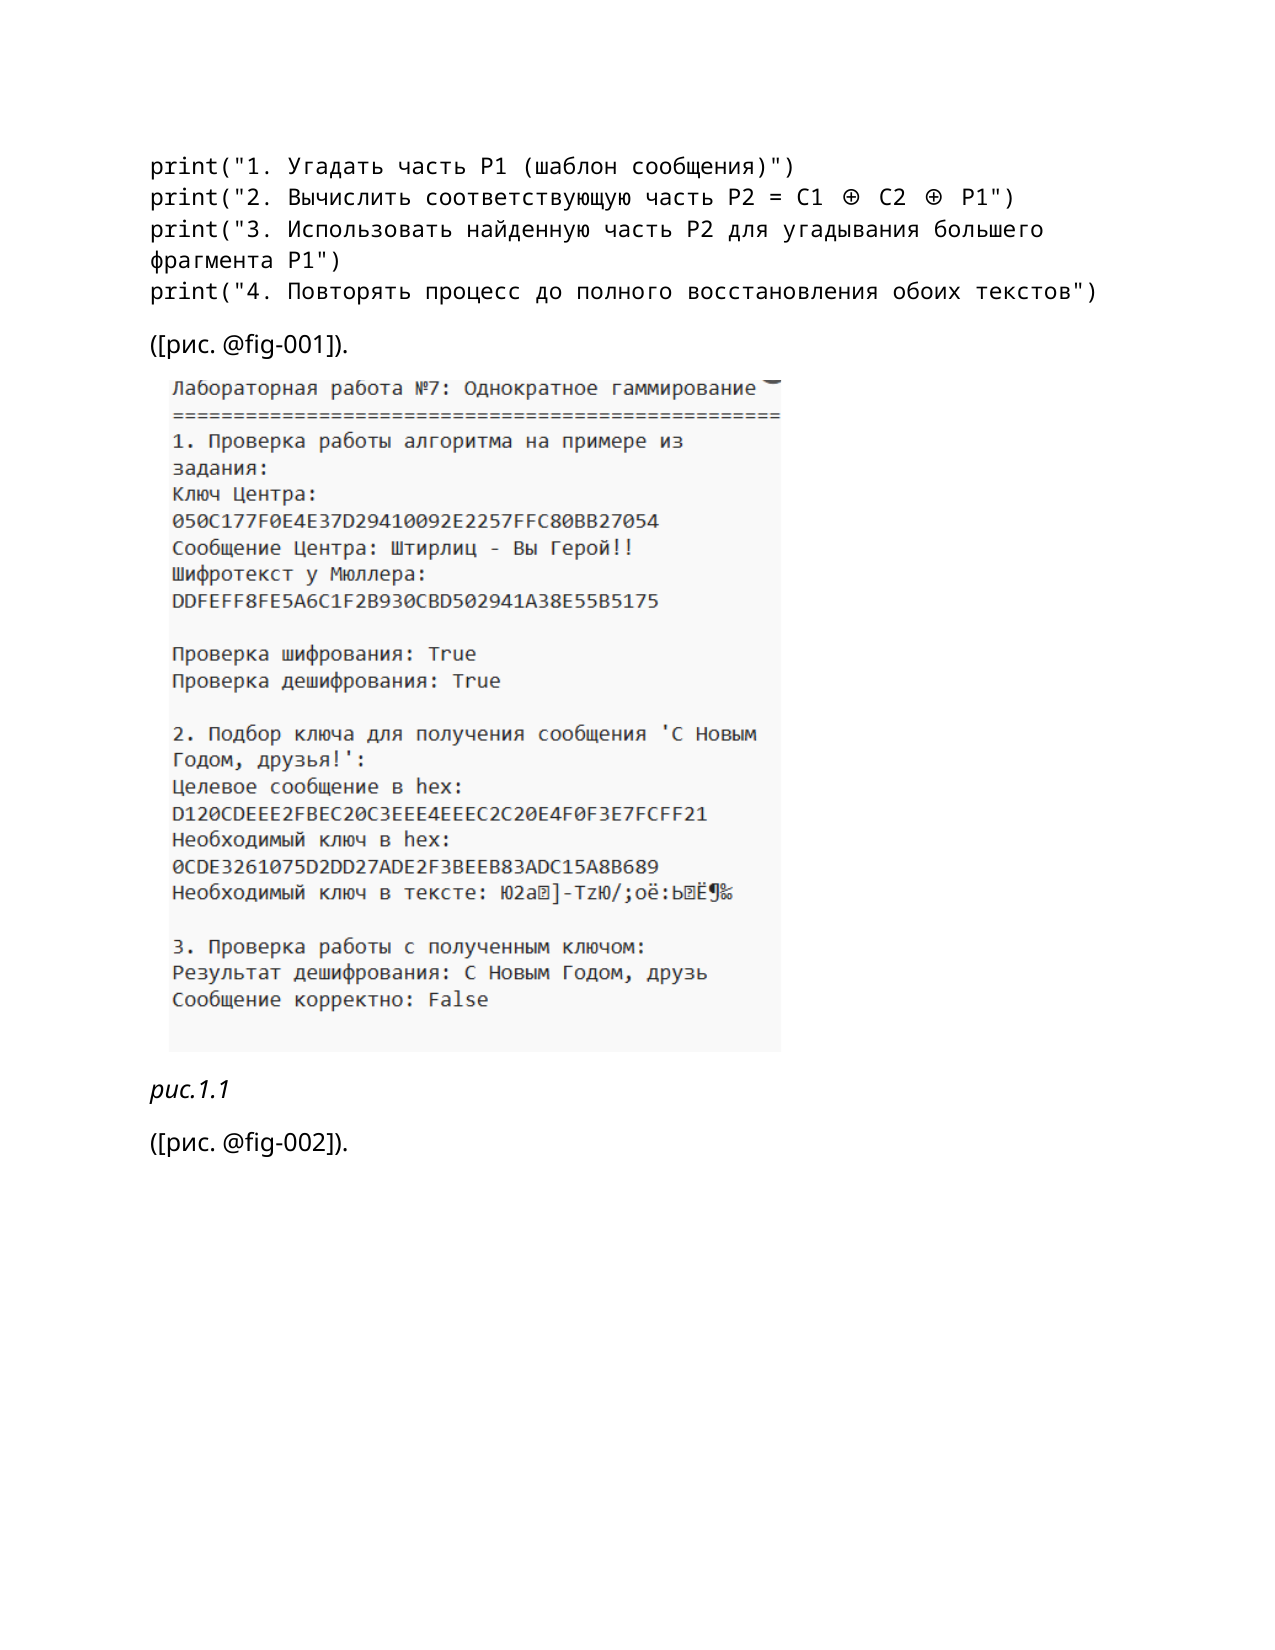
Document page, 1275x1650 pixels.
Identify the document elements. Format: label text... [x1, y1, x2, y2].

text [150, 150, 1125, 306]
text ([рис. @fig-001]). [150, 327, 1125, 361]
picture [168, 380, 782, 1052]
text ([рис. @fig-002]). [150, 1125, 1125, 1159]
text рис.1.1 [150, 1072, 1125, 1106]
